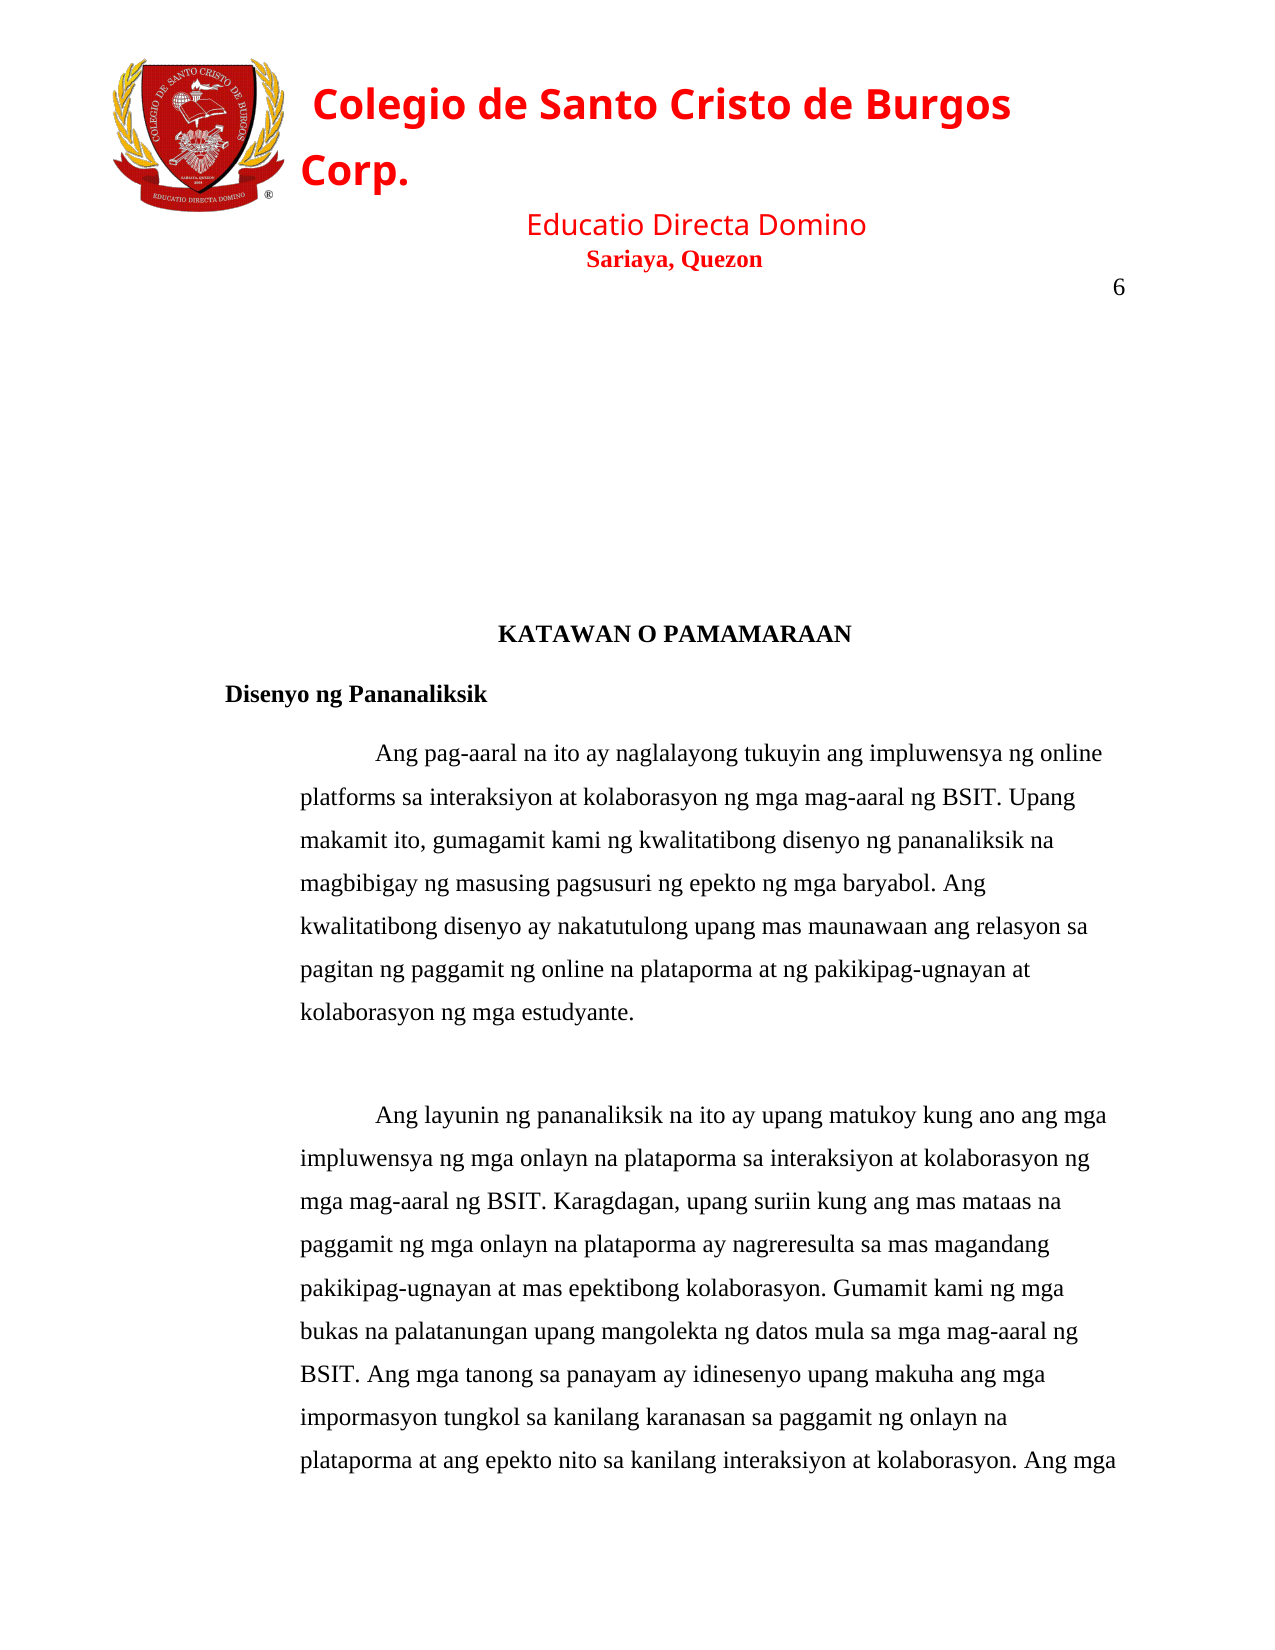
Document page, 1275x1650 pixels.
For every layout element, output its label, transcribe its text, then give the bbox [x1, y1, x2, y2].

text Ang pag-aaral na ito ay naglalayong tukuyin ang impluwensya ng online platforms sa interaksiyon at kolaborasyon ng mga mag-aaral ng BSIT. Upang makamit ito, gumagamit kami ng kwalitatibong disenyo ng pananaliksik na magbibigay ng masusing pagsusuri ng epekto ng mga baryabol. Ang kwalitatibong disenyo ay nakatutulong upang mas maunawaan ang relasyon sa pagitan ng paggamit ng online na plataporma at ng pakikipag-ugnayan at kolaborasyon ng mga estudyante. [300, 738, 1125, 1026]
text Disenyo ng Pananaliksik [225, 679, 1125, 707]
text KATAWAN O PAMAMARAAN [150, 619, 1125, 648]
picture [112, 58, 285, 212]
